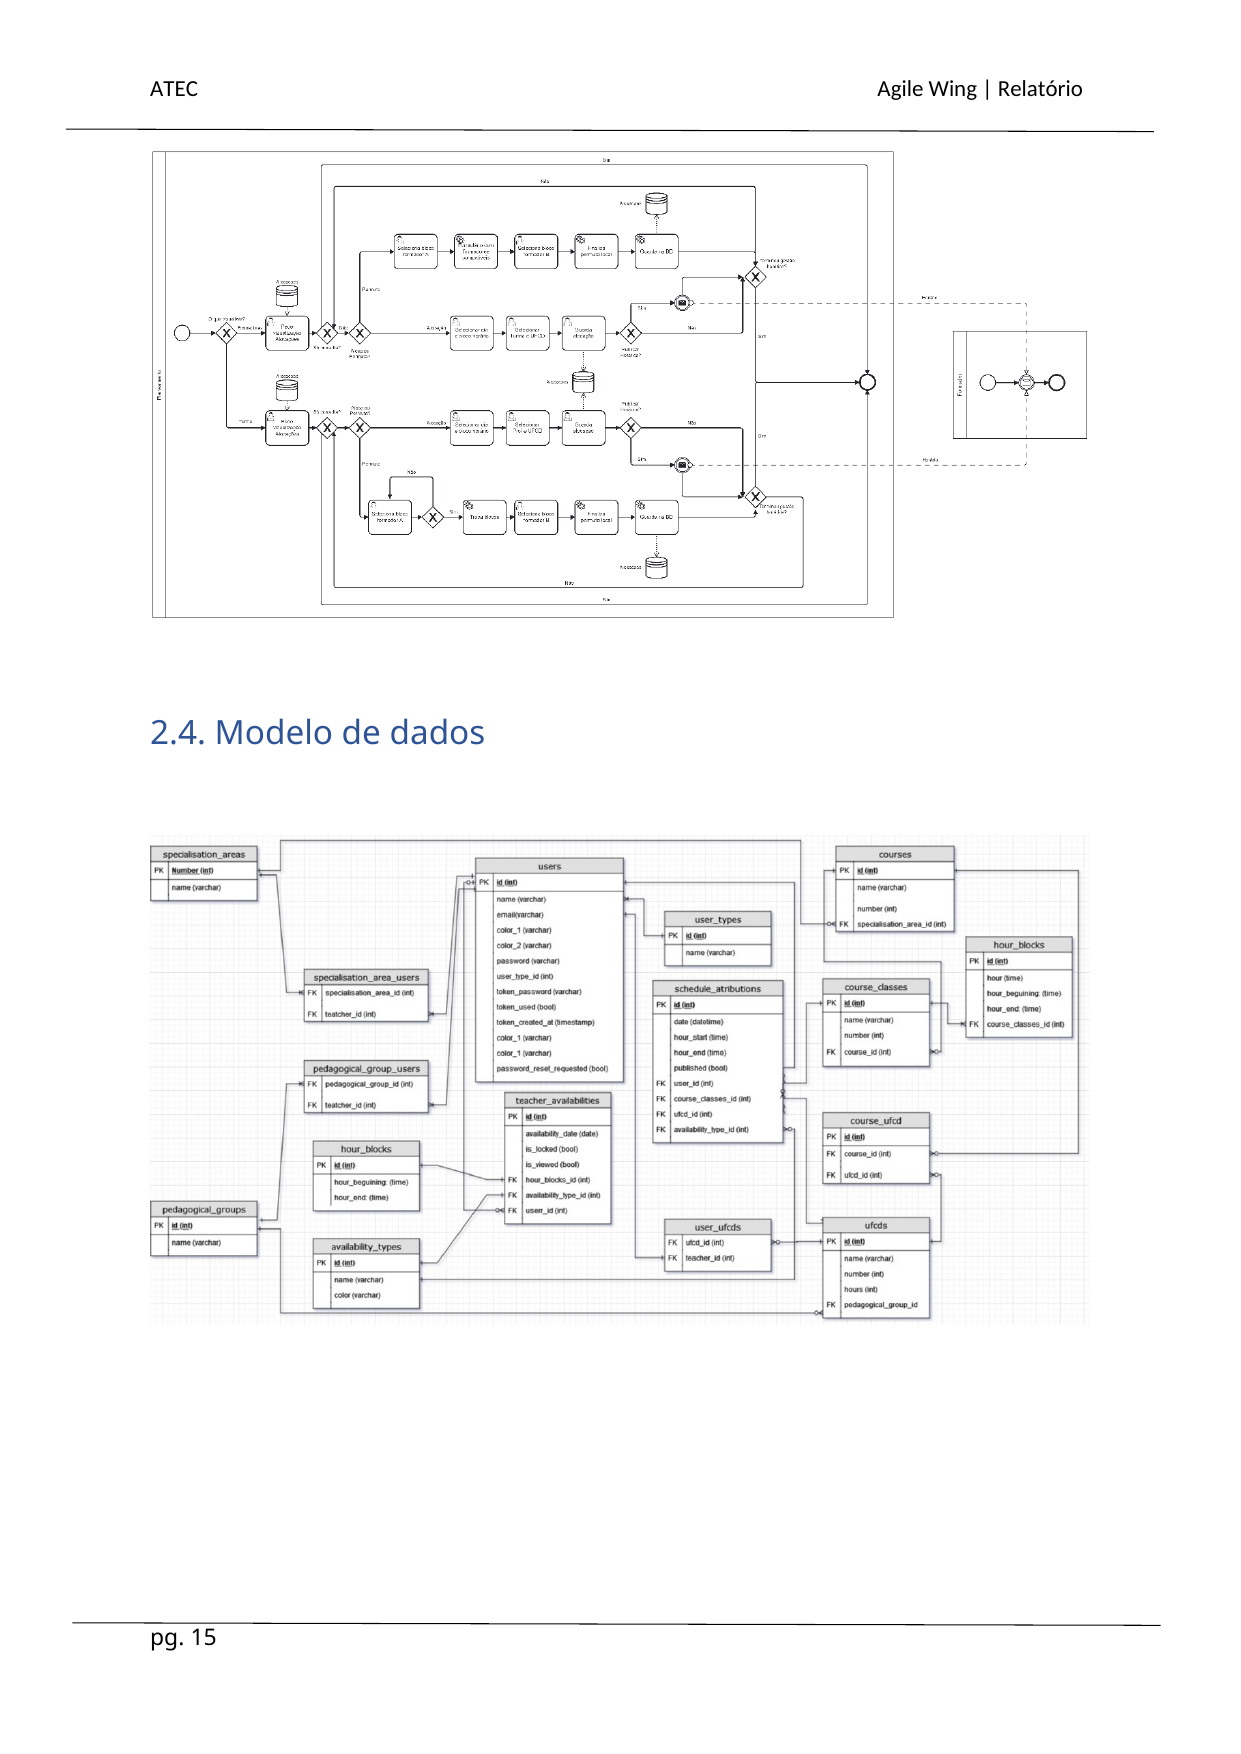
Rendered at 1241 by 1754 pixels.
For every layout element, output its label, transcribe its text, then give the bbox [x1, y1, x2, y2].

picture [150, 150, 1089, 620]
subtitle 2.4. Modelo de dados [150, 708, 1090, 754]
picture [150, 835, 1090, 1325]
